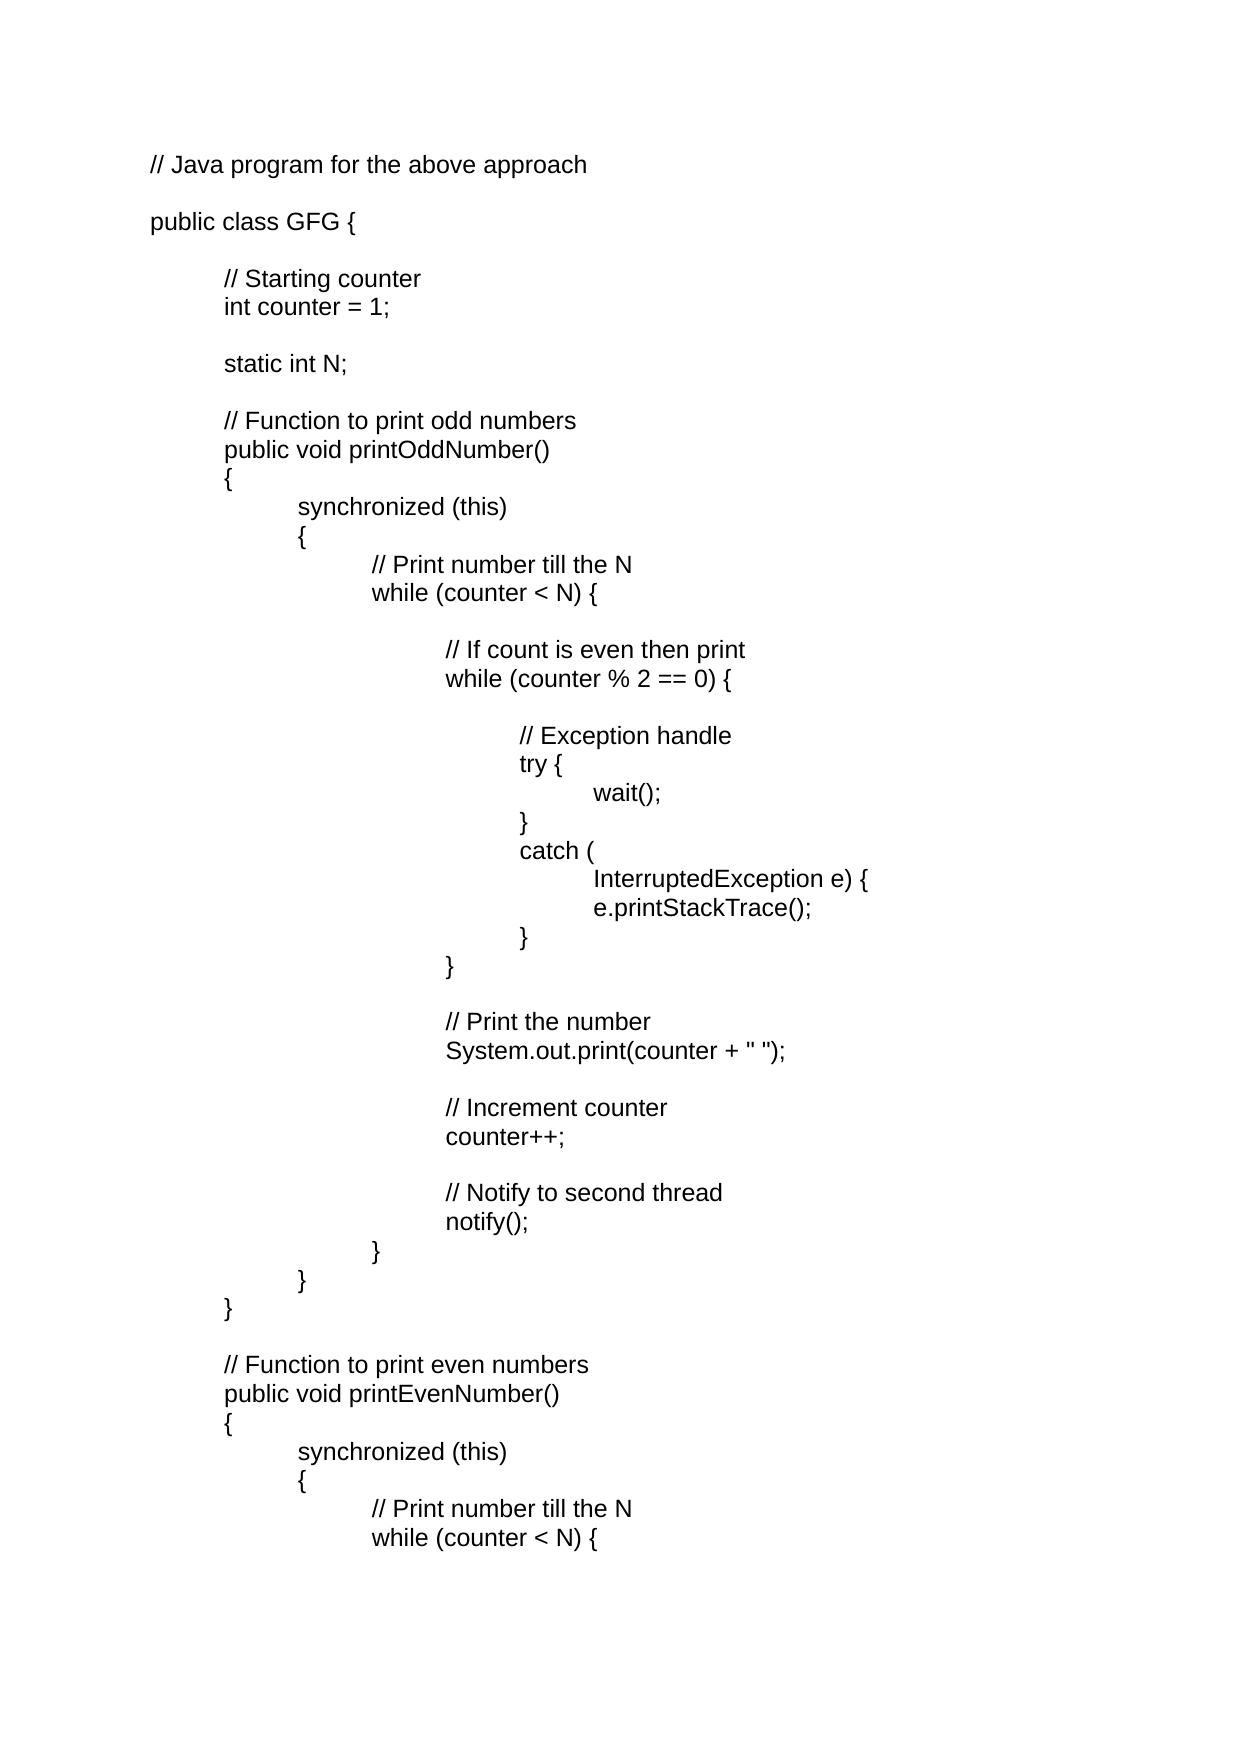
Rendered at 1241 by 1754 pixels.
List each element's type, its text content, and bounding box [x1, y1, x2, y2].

text // Exception handle [150, 725, 1090, 754]
text // Function to print odd numbers [150, 409, 1090, 437]
text synchronized (this) [150, 1444, 1090, 1472]
text } [150, 926, 1090, 955]
text { [150, 466, 1090, 495]
text // Java program for the above approach [150, 150, 1090, 179]
text // Function to print even numbers [150, 1357, 1090, 1386]
text InterruptedException e) { [150, 869, 1090, 897]
text synchronized (this) [150, 495, 1090, 524]
text public class GFG { [150, 207, 1090, 236]
text notify(); [150, 1214, 1090, 1242]
text // If count is even then print [150, 639, 1090, 667]
text } [150, 1271, 1090, 1300]
text } [150, 1300, 1090, 1329]
text while (counter % 2 == 0) { [150, 667, 1090, 696]
text // Print the number [150, 1012, 1090, 1041]
text // Starting counter [150, 265, 1090, 294]
text { [150, 1415, 1090, 1444]
text wait(); [150, 782, 1090, 811]
text { [150, 524, 1090, 552]
text } [150, 811, 1090, 840]
text while (counter < N) { [150, 581, 1090, 610]
text // Print number till the N [150, 1501, 1090, 1530]
text public void printOddNumber() [150, 437, 1090, 466]
text } [150, 1242, 1090, 1271]
text // Notify to second thread [150, 1185, 1090, 1214]
text // Increment counter [150, 1099, 1090, 1127]
text while (counter < N) { [150, 1530, 1090, 1559]
text try { [150, 754, 1090, 782]
text static int N; [150, 351, 1090, 380]
text System.out.print(counter + " "); [150, 1041, 1090, 1070]
text } [150, 955, 1090, 984]
text counter++; [150, 1127, 1090, 1156]
text { [150, 1472, 1090, 1501]
text e.printStackTrace(); [150, 897, 1090, 926]
text // Print number till the N [150, 552, 1090, 581]
text int counter = 1; [150, 294, 1090, 322]
text catch ( [150, 840, 1090, 869]
text public void printEvenNumber() [150, 1386, 1090, 1415]
